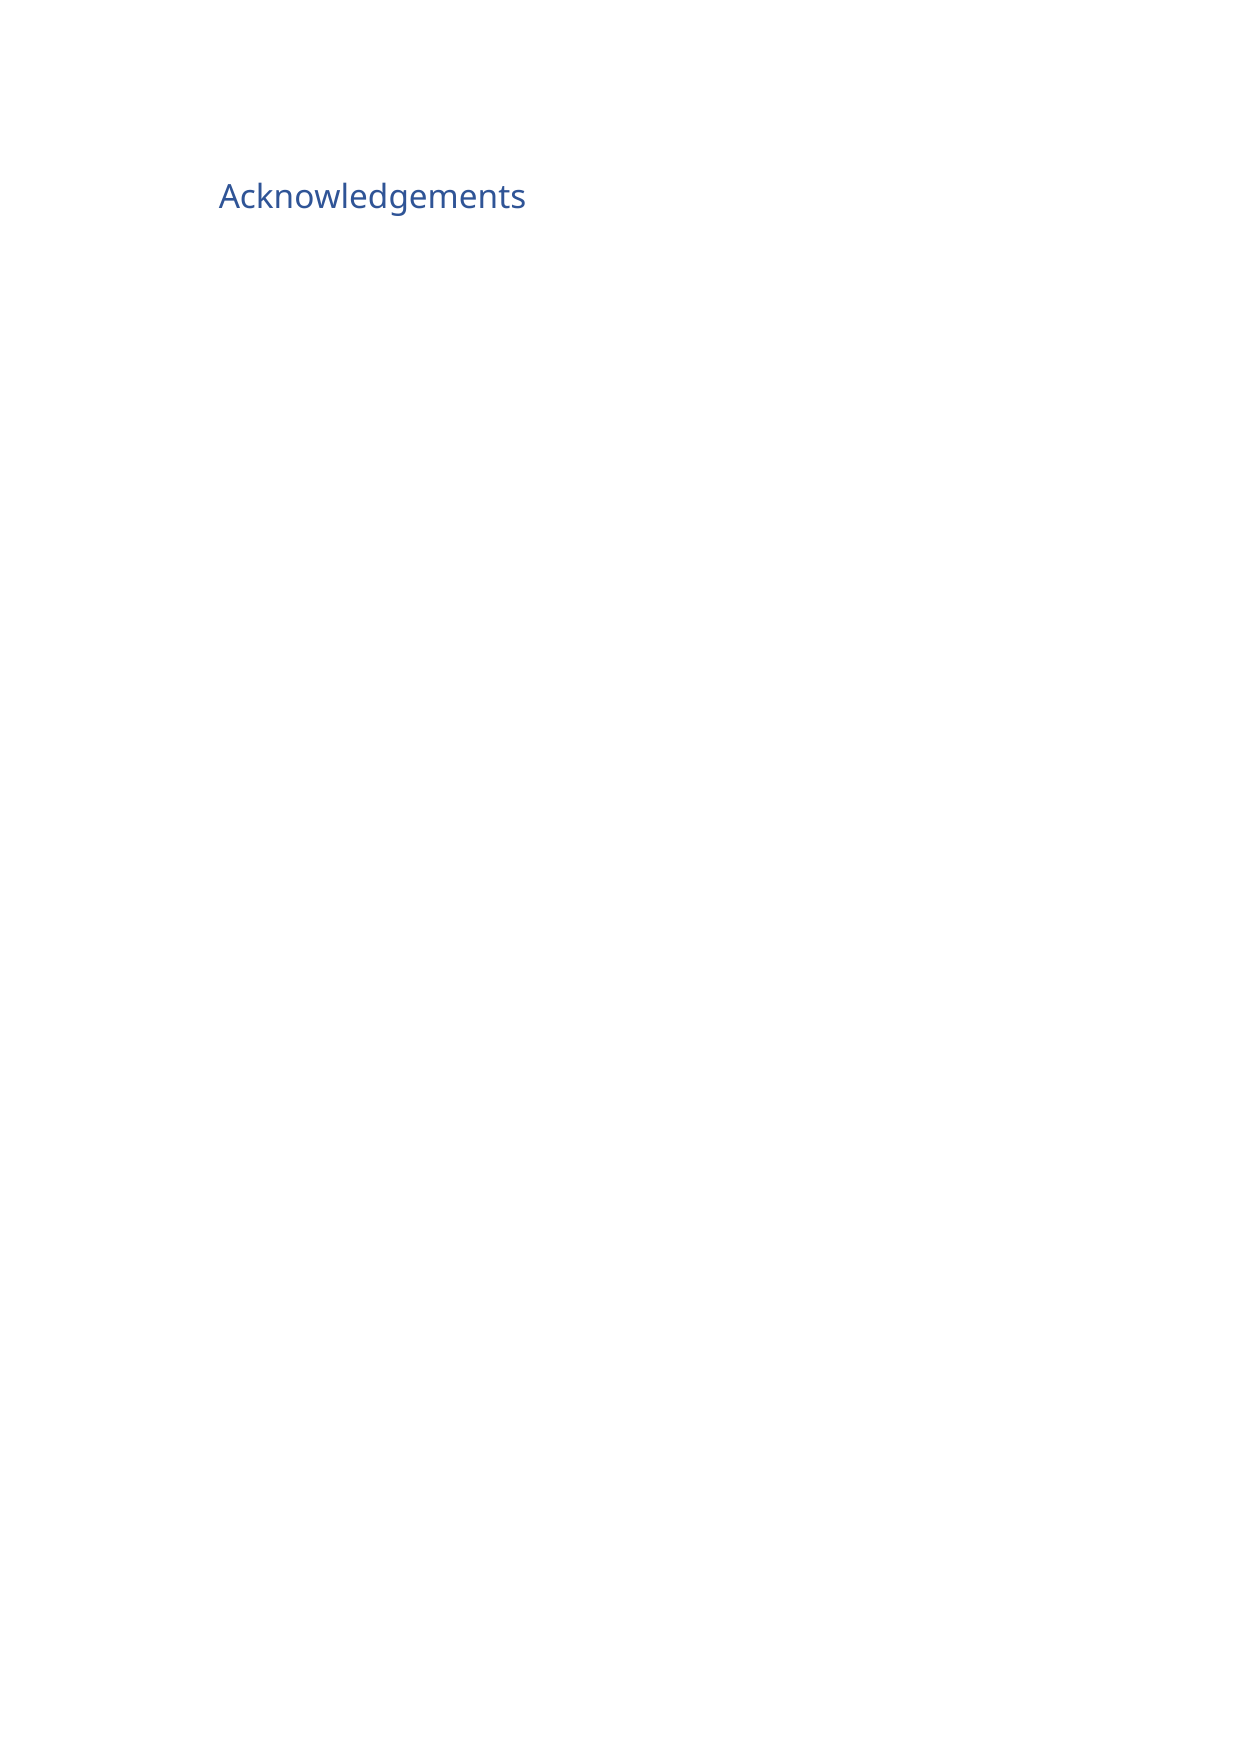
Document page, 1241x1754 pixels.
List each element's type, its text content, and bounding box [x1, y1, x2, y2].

subtitle Acknowledgements [218, 173, 1092, 218]
